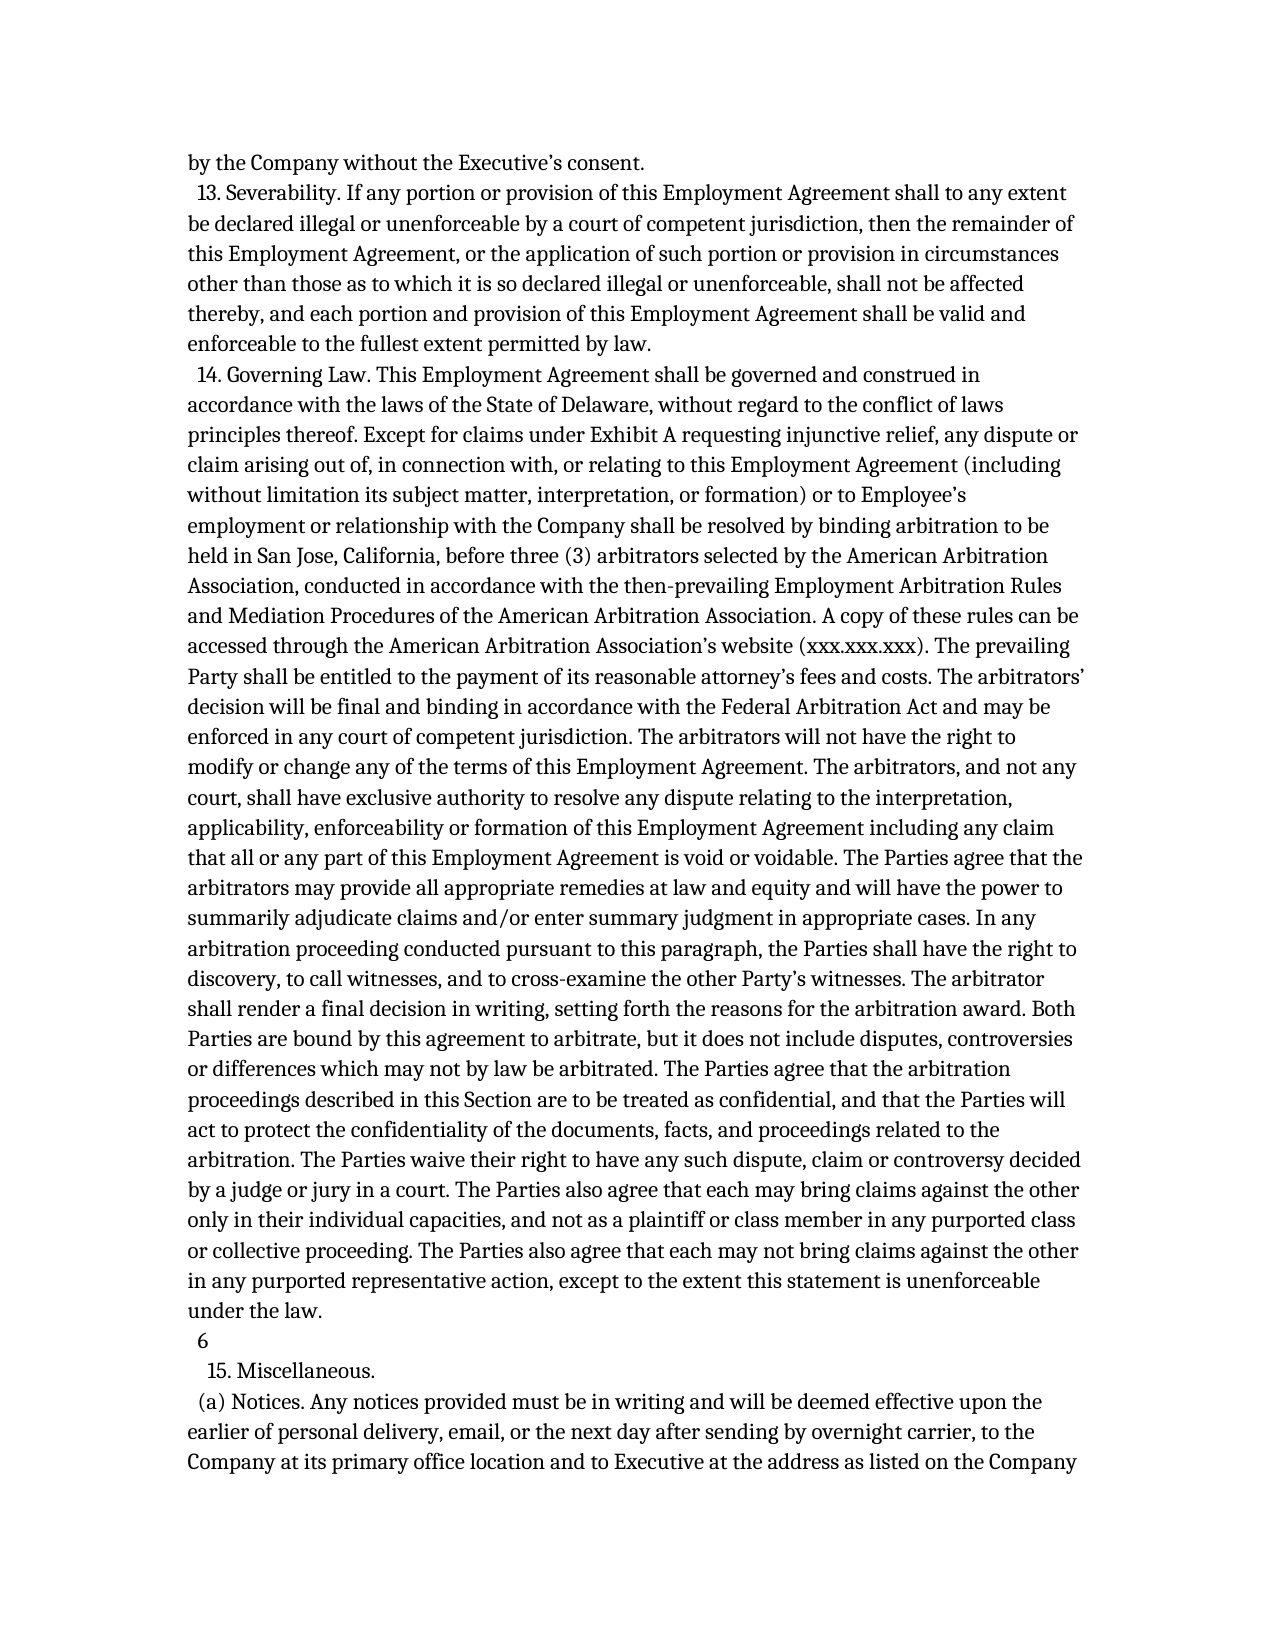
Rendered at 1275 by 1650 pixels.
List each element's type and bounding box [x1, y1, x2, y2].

text [187, 150, 1087, 1475]
